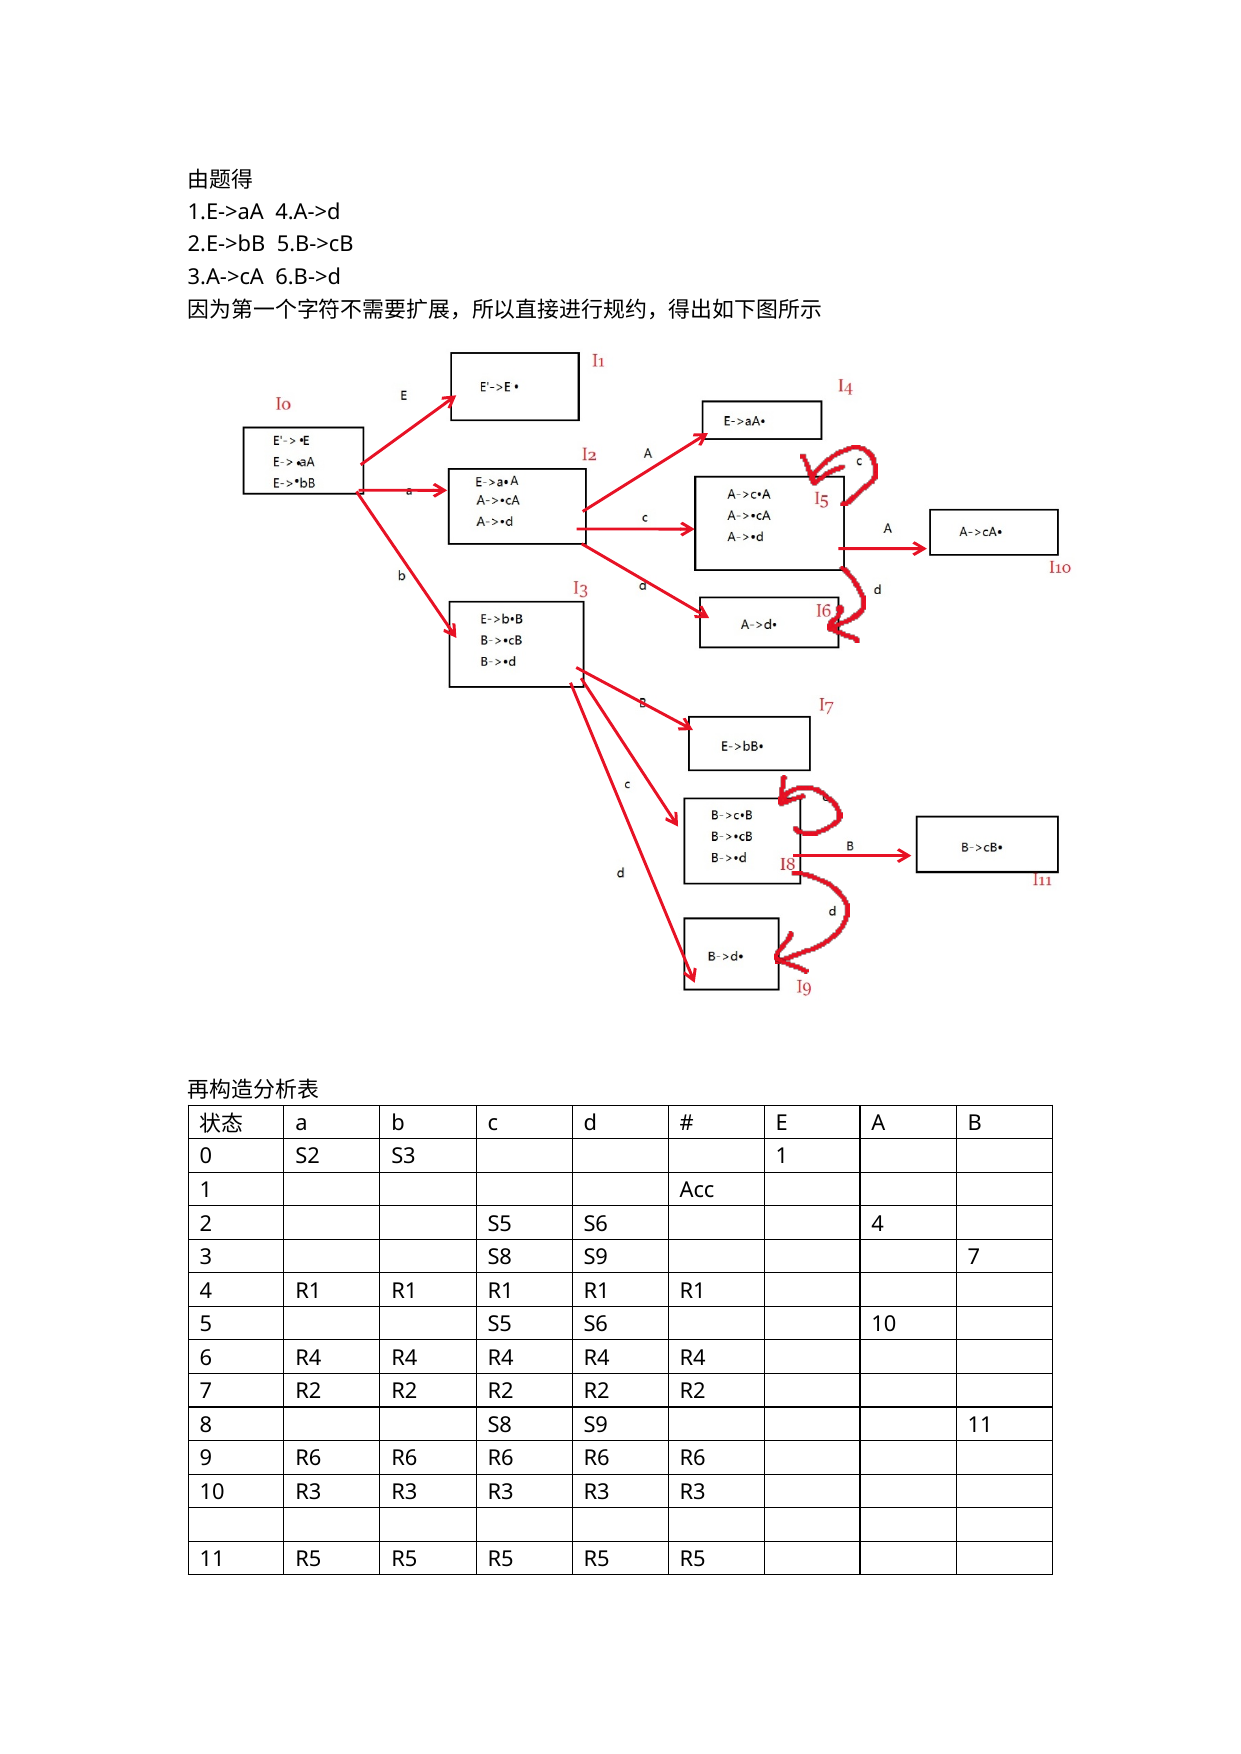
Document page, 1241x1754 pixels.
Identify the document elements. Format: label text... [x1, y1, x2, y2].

table_cell [765, 1240, 859, 1272]
table_cell Acc [669, 1173, 764, 1205]
table_cell R5 [669, 1542, 764, 1574]
table_cell [669, 1240, 764, 1272]
table_cell [957, 1441, 1052, 1473]
table_cell [477, 1508, 572, 1541]
table_cell S6 [573, 1307, 668, 1339]
table_cell [957, 1139, 1052, 1172]
table_cell R2 [669, 1374, 764, 1406]
table_header b [380, 1106, 476, 1138]
table_cell [957, 1173, 1052, 1205]
table_cell R5 [380, 1542, 476, 1574]
table_cell 7 [957, 1240, 1052, 1272]
table_cell R3 [477, 1475, 572, 1507]
table_cell R4 [477, 1340, 572, 1373]
table_cell R2 [284, 1374, 379, 1406]
table_cell 10 [189, 1475, 283, 1507]
table_cell [573, 1139, 668, 1172]
table_cell [861, 1475, 956, 1507]
table_cell 11 [189, 1542, 283, 1574]
table_cell 10 [861, 1307, 956, 1339]
table_cell [669, 1307, 764, 1339]
table_cell 9 [189, 1441, 283, 1473]
text 1.E->aA 4.A->d [187, 194, 1053, 227]
table_cell [284, 1508, 379, 1541]
table_cell [957, 1542, 1052, 1574]
table_cell [380, 1240, 476, 1272]
text 3.A->cA 6.B->d [187, 259, 1053, 292]
table_cell [861, 1139, 956, 1172]
table_cell [765, 1408, 859, 1440]
table_cell R1 [284, 1273, 379, 1306]
table_cell [765, 1206, 859, 1239]
table_cell [957, 1508, 1052, 1541]
table_cell R2 [477, 1374, 572, 1406]
table_header d [573, 1106, 668, 1138]
table_cell [765, 1508, 859, 1541]
table_cell 11 [957, 1408, 1052, 1440]
text 再构造分析表 [187, 1072, 1053, 1104]
table_cell R4 [284, 1340, 379, 1373]
text 因为第一个字符不需要扩展，所以直接进行规约，得出如下图所示 [187, 292, 1053, 324]
table_cell S6 [573, 1206, 668, 1239]
table_cell R1 [380, 1273, 476, 1306]
table_cell [861, 1542, 956, 1574]
table_cell [957, 1206, 1052, 1239]
table_cell [477, 1139, 572, 1172]
table_cell R6 [573, 1441, 668, 1473]
table_cell [861, 1240, 956, 1272]
table_cell [284, 1307, 379, 1339]
table_cell 0 [189, 1139, 283, 1172]
table_cell [765, 1273, 859, 1306]
table_cell S8 [477, 1408, 572, 1440]
text 由题得 [187, 162, 1053, 194]
table_cell 3 [189, 1240, 283, 1272]
table_cell R6 [669, 1441, 764, 1473]
table_cell S9 [573, 1408, 668, 1440]
table_cell [284, 1206, 379, 1239]
table_cell R1 [573, 1273, 668, 1306]
table_cell [573, 1508, 668, 1541]
table_cell R4 [380, 1340, 476, 1373]
table_cell 8 [189, 1408, 283, 1440]
table_cell [284, 1408, 379, 1440]
table_cell [477, 1173, 572, 1205]
table_cell [861, 1441, 956, 1473]
table_header A [861, 1106, 956, 1138]
table_cell [380, 1508, 476, 1541]
table_cell R3 [669, 1475, 764, 1507]
table_cell R3 [380, 1475, 476, 1507]
table_cell S5 [477, 1206, 572, 1239]
table_cell [957, 1374, 1052, 1406]
table_cell [669, 1206, 764, 1239]
table_cell [861, 1408, 956, 1440]
table_cell [380, 1206, 476, 1239]
table_header # [669, 1106, 764, 1138]
table_cell [765, 1307, 859, 1339]
table_cell [669, 1508, 764, 1541]
table_cell R3 [284, 1475, 379, 1507]
table_cell [380, 1408, 476, 1440]
table_cell [669, 1408, 764, 1440]
table_cell R1 [477, 1273, 572, 1306]
picture [187, 324, 1136, 1059]
table_cell R4 [573, 1340, 668, 1373]
table_cell 4 [861, 1206, 956, 1239]
table_cell 1 [765, 1139, 859, 1172]
table_cell [957, 1307, 1052, 1339]
table_cell [957, 1475, 1052, 1507]
table_cell 4 [189, 1273, 283, 1306]
table_cell R1 [669, 1273, 764, 1306]
table_cell S9 [573, 1240, 668, 1272]
table_cell [284, 1240, 379, 1272]
table_cell [861, 1340, 956, 1373]
table_cell S3 [380, 1139, 476, 1172]
table_cell [765, 1542, 859, 1574]
table_cell R6 [284, 1441, 379, 1473]
table_header c [477, 1106, 572, 1138]
table_header B [957, 1106, 1052, 1138]
text 2.E->bB 5.B->cB [187, 227, 1053, 259]
table_cell R3 [573, 1475, 668, 1507]
table_cell [765, 1173, 859, 1205]
table_cell [189, 1508, 283, 1541]
table_cell R5 [477, 1542, 572, 1574]
table_cell R5 [573, 1542, 668, 1574]
table_cell 2 [189, 1206, 283, 1239]
table_cell [284, 1173, 379, 1205]
table_cell [380, 1307, 476, 1339]
table_cell [861, 1273, 956, 1306]
table_cell [861, 1374, 956, 1406]
table_cell S2 [284, 1139, 379, 1172]
table_cell [765, 1475, 859, 1507]
table_cell [957, 1273, 1052, 1306]
table_cell 5 [189, 1307, 283, 1339]
table_cell [573, 1173, 668, 1205]
table_cell R6 [380, 1441, 476, 1473]
table_cell [765, 1340, 859, 1373]
table_cell R2 [573, 1374, 668, 1406]
table_cell [861, 1508, 956, 1541]
table_cell S5 [477, 1307, 572, 1339]
table_cell 7 [189, 1374, 283, 1406]
table_cell R2 [380, 1374, 476, 1406]
table_header E [765, 1106, 859, 1138]
table_cell [380, 1173, 476, 1205]
table_cell R4 [669, 1340, 764, 1373]
table_cell [861, 1173, 956, 1205]
table_cell 1 [189, 1173, 283, 1205]
table_cell S8 [477, 1240, 572, 1272]
table_cell [765, 1441, 859, 1473]
table_header a [284, 1106, 379, 1138]
table_header 状态 [189, 1106, 283, 1138]
table_cell R6 [477, 1441, 572, 1473]
table_cell [765, 1374, 859, 1406]
table_cell [957, 1340, 1052, 1373]
table_cell [669, 1139, 764, 1172]
table_cell R5 [284, 1542, 379, 1574]
table_cell 6 [189, 1340, 283, 1373]
